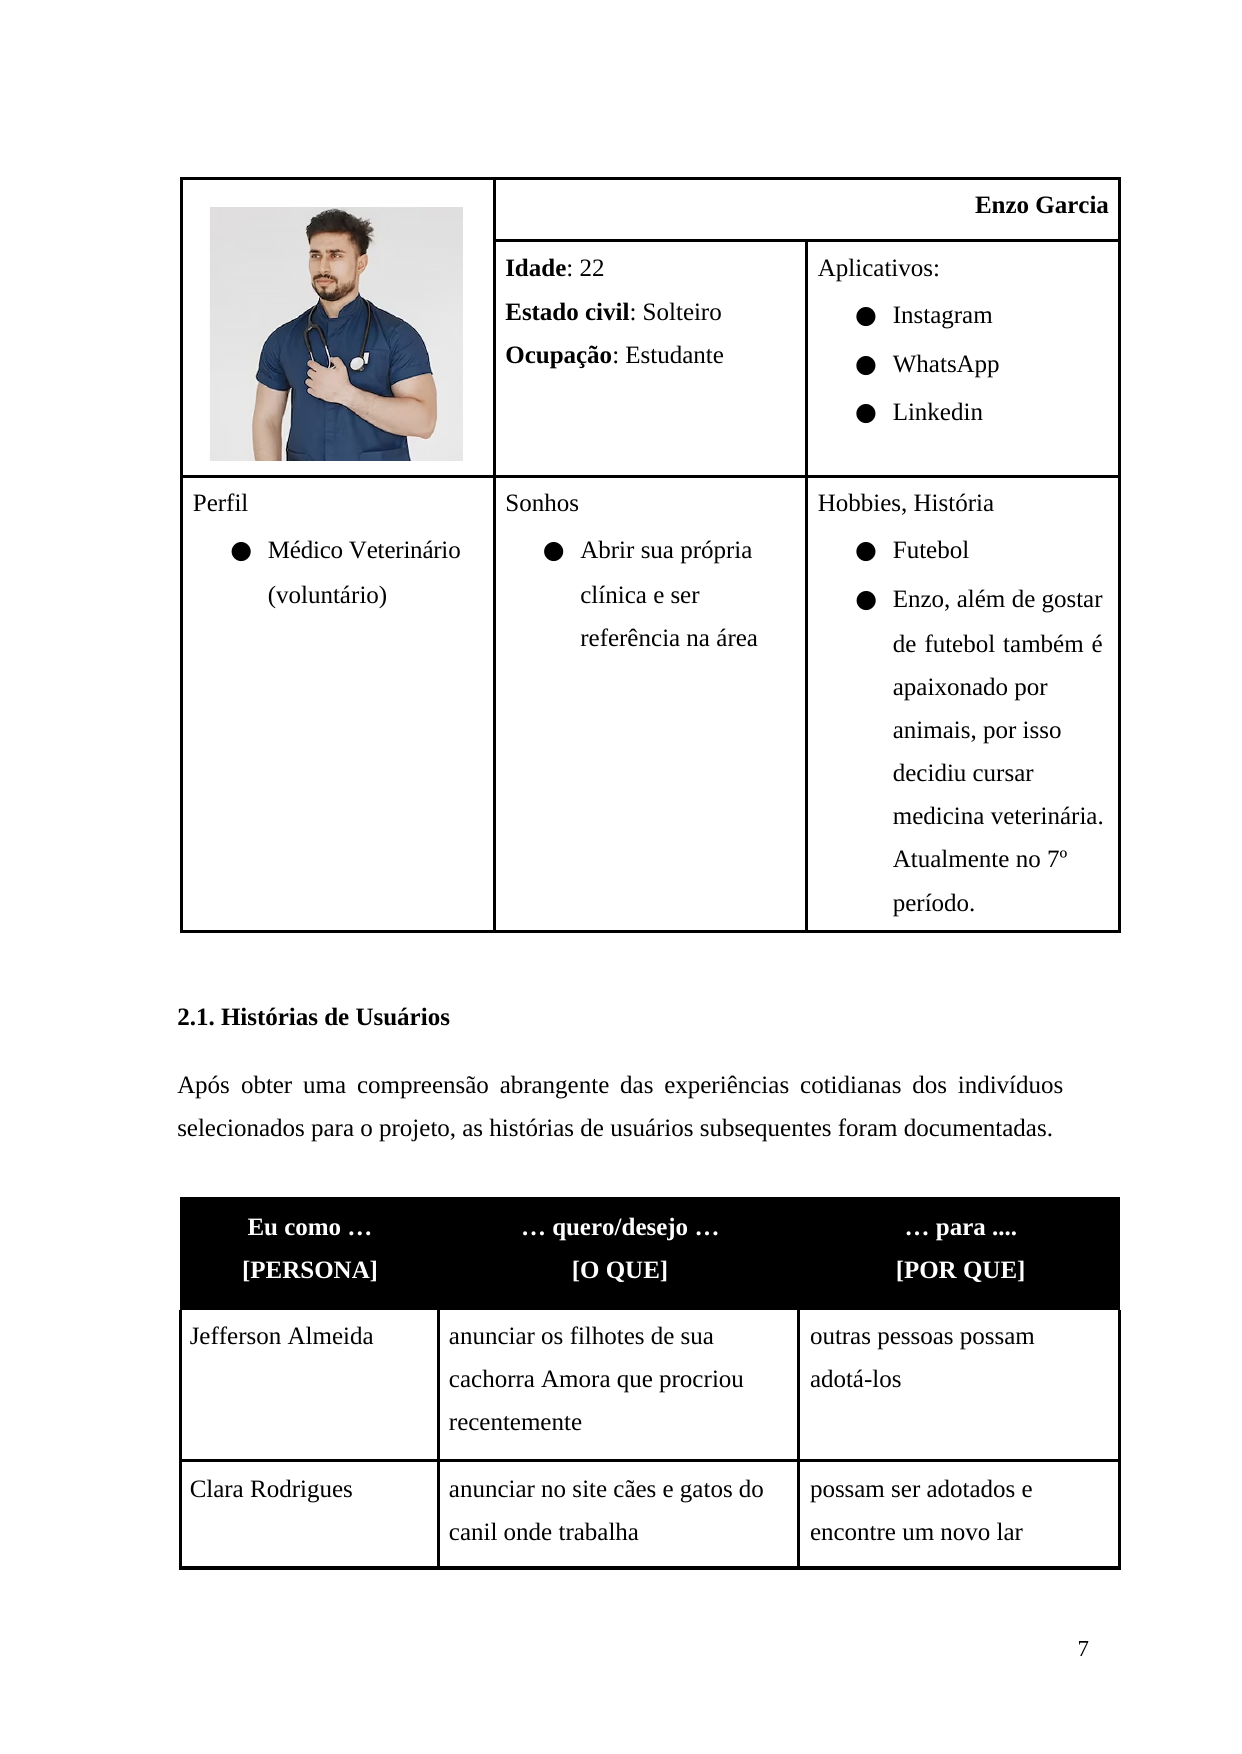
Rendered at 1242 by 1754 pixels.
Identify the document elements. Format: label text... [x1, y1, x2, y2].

table_header Enzo Garcia [496, 180, 1118, 238]
picture [209, 207, 463, 461]
list Histórias de Usuários [177, 1002, 1137, 1030]
table_cell anunciar no site cães e gatos do canil onde trabalha [440, 1462, 797, 1566]
text Após obter uma compreensão abrangente das experiências cotidianas dos indivíduos selecionados para o projeto, as histórias de usuários subsequentes foram documentadas. [177, 1070, 1137, 1142]
table_header Eu como … [PERSONA] [180, 1197, 438, 1310]
table_cell Clara Rodrigues [182, 1462, 437, 1566]
table_cell anunciar os filhotes de sua cachorra Amora que procriou recentemente [440, 1310, 797, 1459]
table_cell Perfil Médico Veterinário (voluntário) [183, 478, 493, 929]
table_cell Idade: 22 Estado civil: Solteiro Ocupação: Estudante [496, 242, 805, 475]
table_cell Jefferson Almeida [182, 1310, 437, 1459]
table_header … quero/desejo … [O QUE] [438, 1197, 799, 1310]
table_cell Sonhos Abrir sua própria clínica e ser referência na área [496, 478, 805, 929]
table_cell Aplicativos: Instagram WhatsApp Linkedin [808, 242, 1118, 475]
table_header [183, 180, 493, 475]
table_cell Hobbies, História Futebol Enzo, além de gostar de futebol também é apaixonado por animais, por isso decidiu cursar medicina veterinária. Atualmente no 7º período. [808, 478, 1118, 929]
table_cell possam ser adotados e encontre um novo lar [800, 1462, 1118, 1566]
table_header … para .... [POR QUE] [799, 1197, 1120, 1310]
table_cell outras pessoas possam adotá-los [800, 1310, 1118, 1459]
